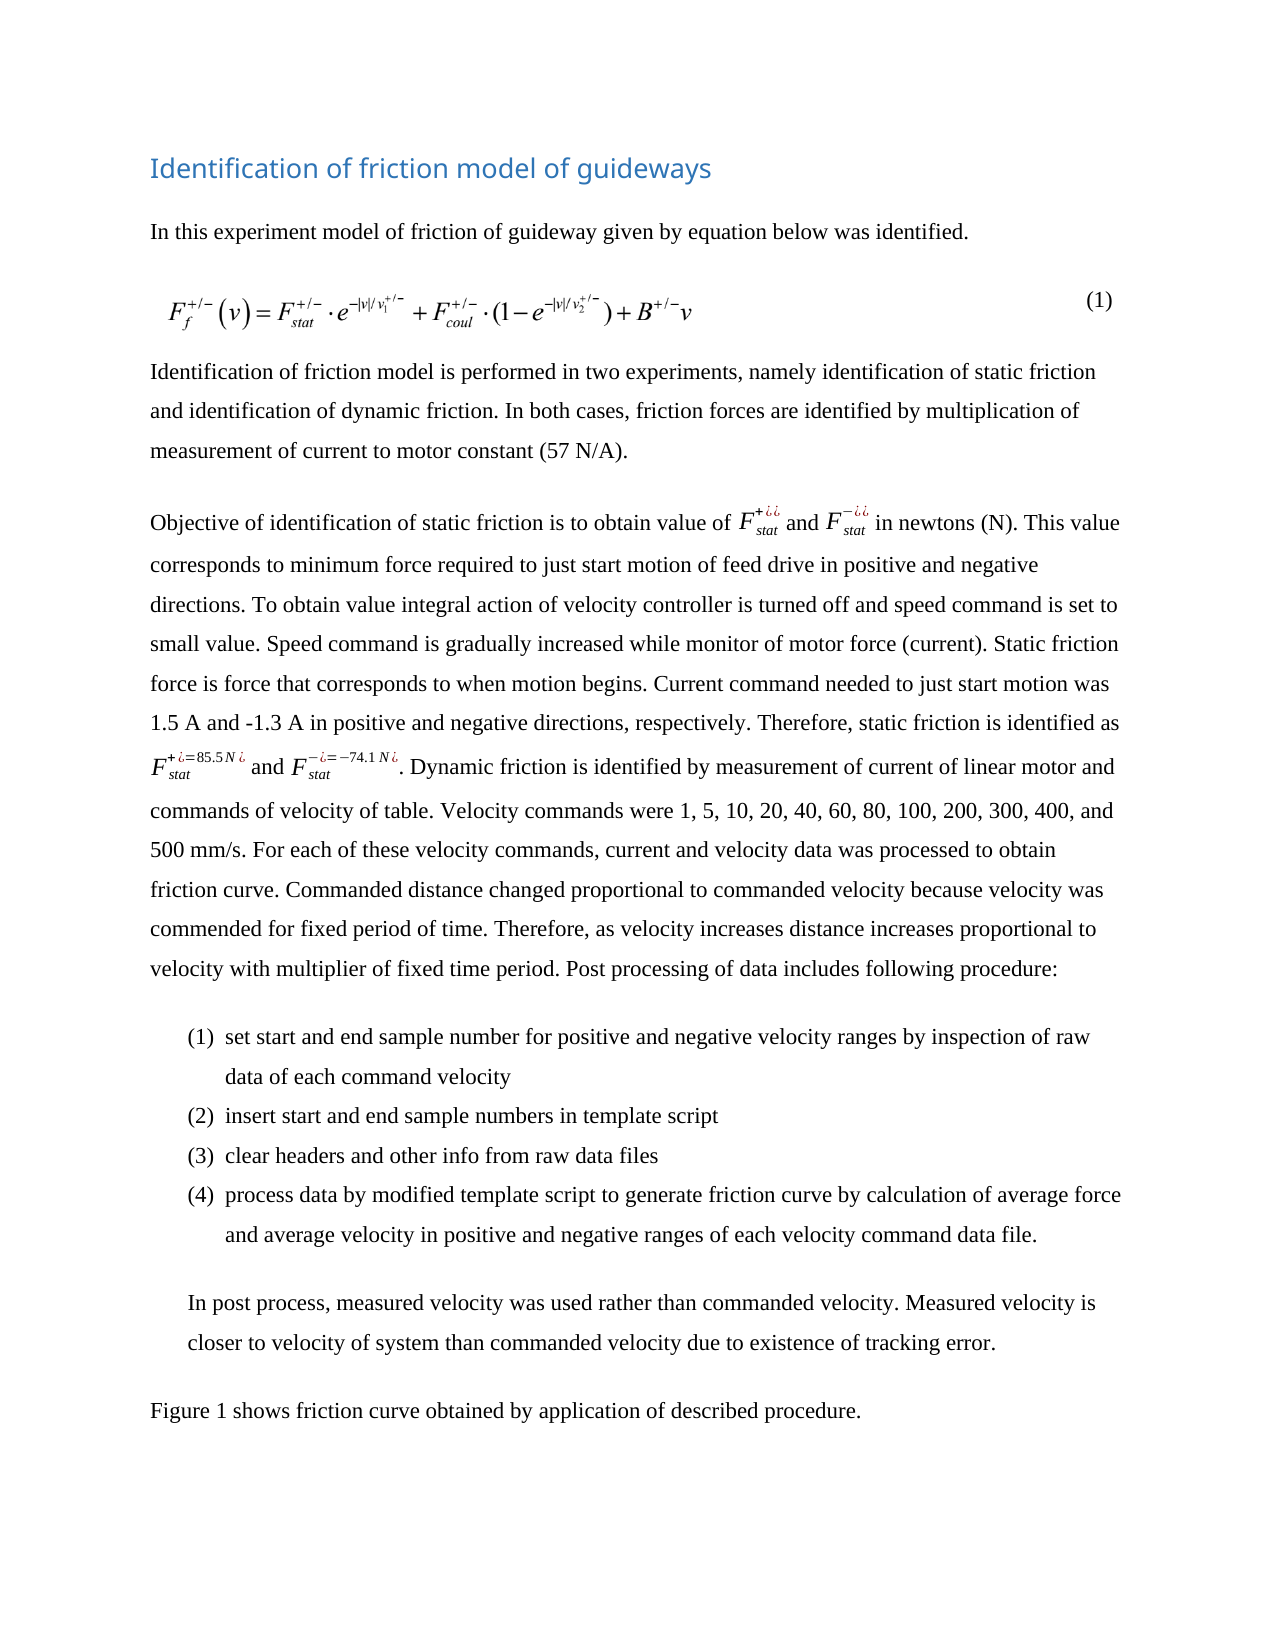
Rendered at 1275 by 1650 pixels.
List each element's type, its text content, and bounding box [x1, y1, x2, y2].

list clear headers and other info from raw data files [187, 1142, 1125, 1168]
picture [161, 286, 705, 333]
table_header [150, 286, 716, 345]
list set start and end sample number for positive and negative velocity ranges by inspection of raw data of each command velocity [187, 1023, 1125, 1089]
text In post process, measured velocity was used rather than commanded velocity. Measured velocity is closer to velocity of system than commanded velocity due to existence of tracking error. [187, 1289, 1125, 1355]
list process data by modified template script to generate friction curve by calculation of average force and average velocity in positive and negative ranges of each velocity command data file. [187, 1181, 1125, 1247]
list insert start and end sample numbers in template script [187, 1102, 1125, 1128]
text Figure 1 shows friction curve obtained by application of described procedure. [150, 1397, 1125, 1424]
text In this experiment model of friction of guideway given by equation below was identified. [150, 218, 1125, 244]
text Objective of identification of static friction is to obtain value of and in newtons (N). This value corresponds to minimum force required to just start motion of feed drive in positive and negative directions. To obtain value integral action of velocity controller is turned off and speed command is set to small value. Speed command is gradually increased while monitor of motor force (current). Static friction force is force that corresponds to when motion begins. Current command needed to just start motion was 1.5 A and -1.3 A in positive and negative directions, respectively. Therefore, static friction is identified as and . Dynamic friction is identified by measurement of current of linear motor and commands of velocity of table. Velocity commands were 1, 5, 10, 20, 40, 60, 80, 100, 200, 300, 400, and 500 mm/s. For each of these velocity commands, current and velocity data was processed to obtain friction curve. Commanded distance changed proportional to commanded velocity because velocity was commended for fixed period of time. Therefore, as velocity increases distance increases proportional to velocity with multiplier of fixed time period. Post processing of data includes following procedure: [150, 506, 1125, 981]
table_header (1) [716, 286, 1124, 345]
text Identification of friction model is performed in two experiments, namely identification of static friction and identification of dynamic friction. In both cases, friction forces are identified by multiplication of measurement of current to motor constant (57 N/A). [150, 358, 1125, 463]
subtitle Identification of friction model of guideways [150, 150, 1125, 187]
